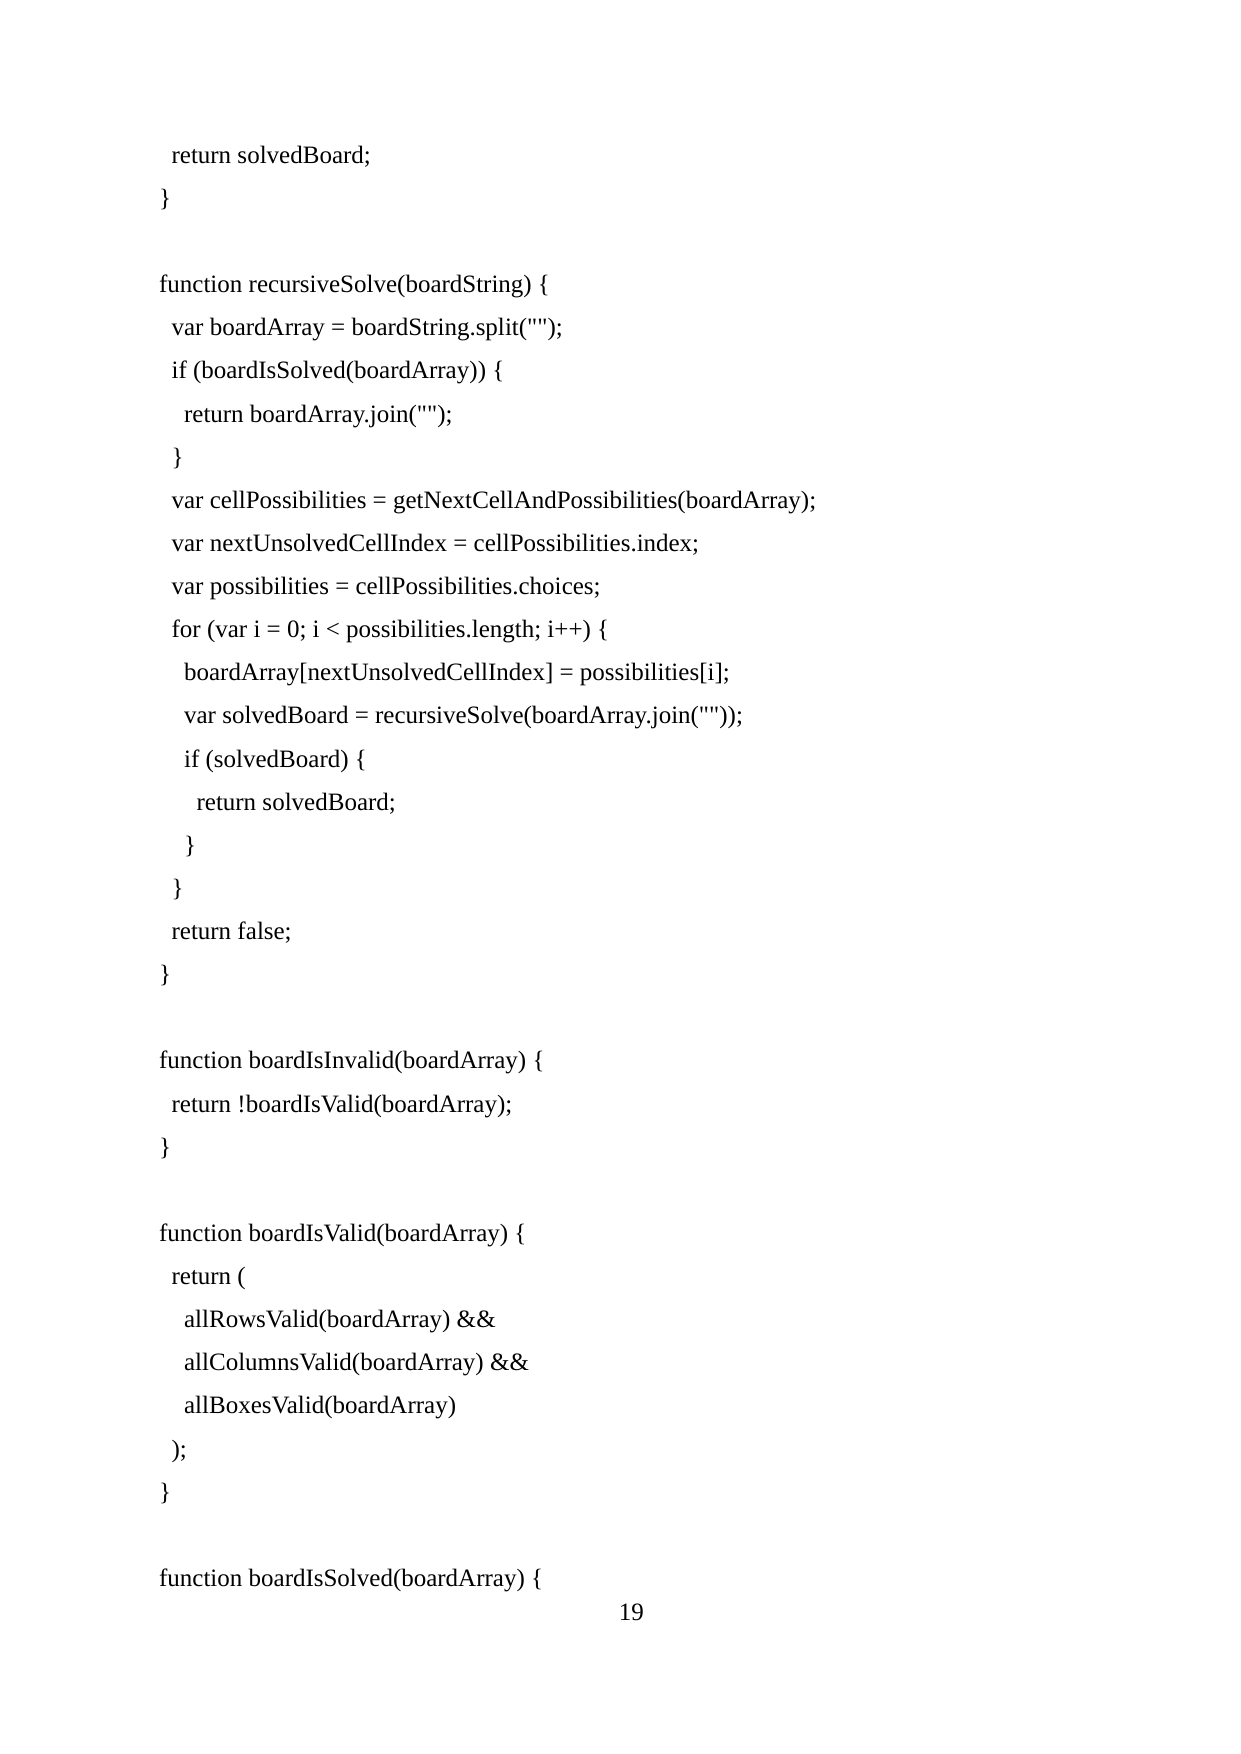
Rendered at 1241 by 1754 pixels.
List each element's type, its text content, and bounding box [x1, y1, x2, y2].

text } [146, 1477, 1114, 1506]
text } [146, 873, 1114, 902]
text if (boardIsSolved(boardArray)) { [146, 356, 1114, 384]
text return false; [146, 916, 1114, 945]
text boardArray[nextUnsolvedCellIndex] = possibilities[i]; [146, 657, 1114, 686]
text for (var i = 0; i < possibilities.length; i++) { [146, 614, 1114, 643]
text return !boardIsValid(boardArray); [146, 1089, 1114, 1117]
text return ( [146, 1261, 1114, 1290]
text ); [146, 1434, 1114, 1462]
text var possibilities = cellPossibilities.choices; [146, 571, 1114, 600]
text function boardIsInvalid(boardArray) { [146, 1046, 1114, 1074]
text var cellPossibilities = getNextCellAndPossibilities(boardArray); [146, 485, 1114, 514]
text allRowsValid(boardArray) && [146, 1304, 1114, 1333]
text } [146, 442, 1114, 471]
text } [146, 1132, 1114, 1161]
text var solvedBoard = recursiveSolve(boardArray.join("")); [146, 701, 1114, 729]
text } [146, 183, 1114, 212]
text function boardIsSolved(boardArray) { [146, 1563, 1114, 1592]
text function recursiveSolve(boardString) { [146, 269, 1114, 298]
text allColumnsValid(boardArray) && [146, 1347, 1114, 1376]
text } [146, 830, 1114, 859]
text } [146, 959, 1114, 988]
text return solvedBoard; [146, 787, 1114, 816]
text allBoxesValid(boardArray) [146, 1391, 1114, 1419]
text if (solvedBoard) { [146, 744, 1114, 772]
text return boardArray.join(""); [146, 399, 1114, 427]
text var boardArray = boardString.split(""); [146, 312, 1114, 341]
text return solvedBoard; [146, 140, 1114, 169]
text function boardIsValid(boardArray) { [146, 1218, 1114, 1247]
text var nextUnsolvedCellIndex = cellPossibilities.index; [146, 528, 1114, 557]
